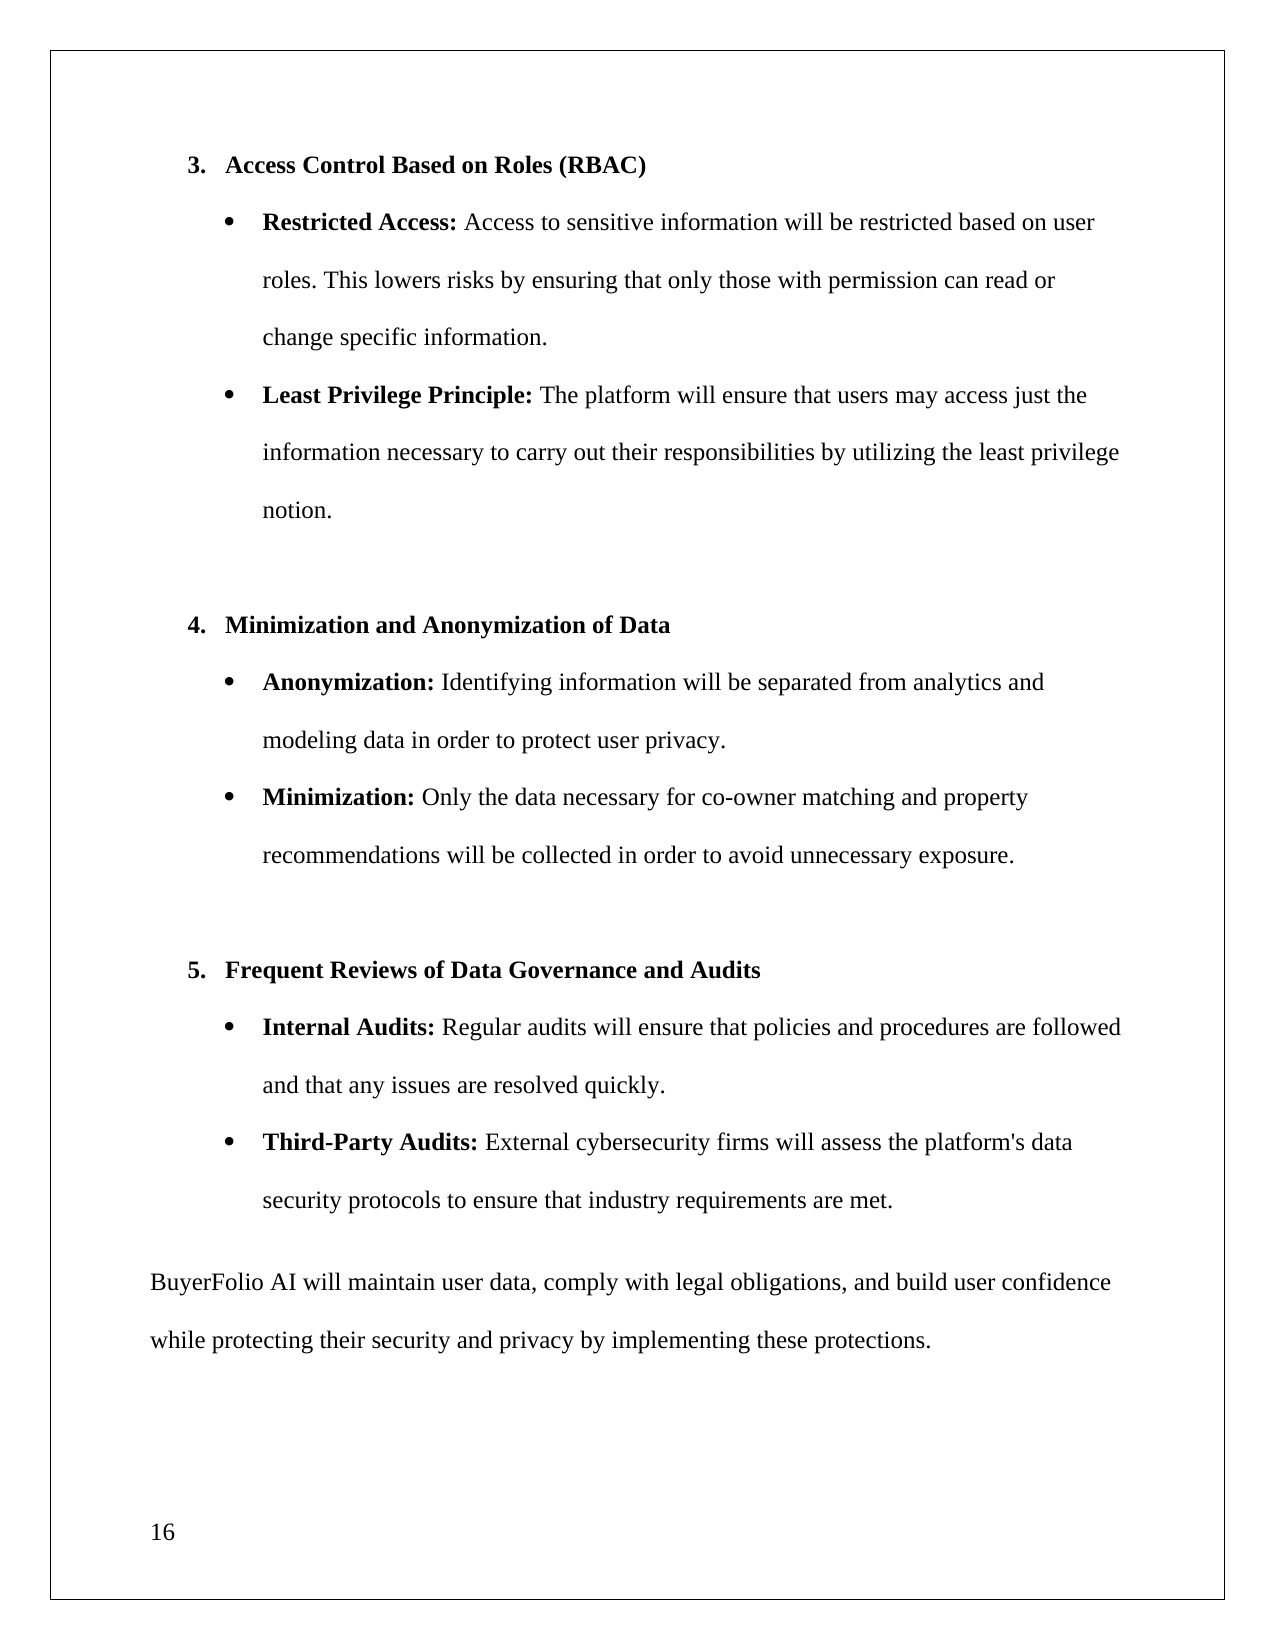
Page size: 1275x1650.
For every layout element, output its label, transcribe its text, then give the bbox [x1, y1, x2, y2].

list Least Privilege Principle: The platform will ensure that users may access just the information necessary to carry out their responsibilities by utilizing the least privilege notion. [225, 380, 1125, 524]
text BuyerFolio AI will maintain user data, comply with legal obligations, and build user confidence while protecting their security and privacy by implementing these protections. [150, 1267, 1125, 1411]
list Restricted Access: Access to sensitive information will be restricted based on user roles. This lowers risks by ensuring that only those with permission can read or change specific information. [225, 207, 1125, 351]
list Access Control Based on Roles (RBAC) [187, 150, 1125, 179]
list Internal Audits: Regular audits will ensure that policies and procedures are followed and that any issues are resolved quickly. [225, 1012, 1125, 1099]
list Frequent Reviews of Data Governance and Audits [187, 955, 1125, 984]
list Minimization and Anonymization of Data [187, 610, 1125, 639]
list Anonymization: Identifying information will be separated from analytics and modeling data in order to protect user privacy. [225, 667, 1125, 754]
list Third-Party Audits: External cybersecurity firms will assess the platform's data security protocols to ensure that industry requirements are met. [225, 1127, 1125, 1214]
list Minimization: Only the data necessary for co-owner matching and property recommendations will be collected in order to avoid unnecessary exposure. [225, 782, 1125, 926]
